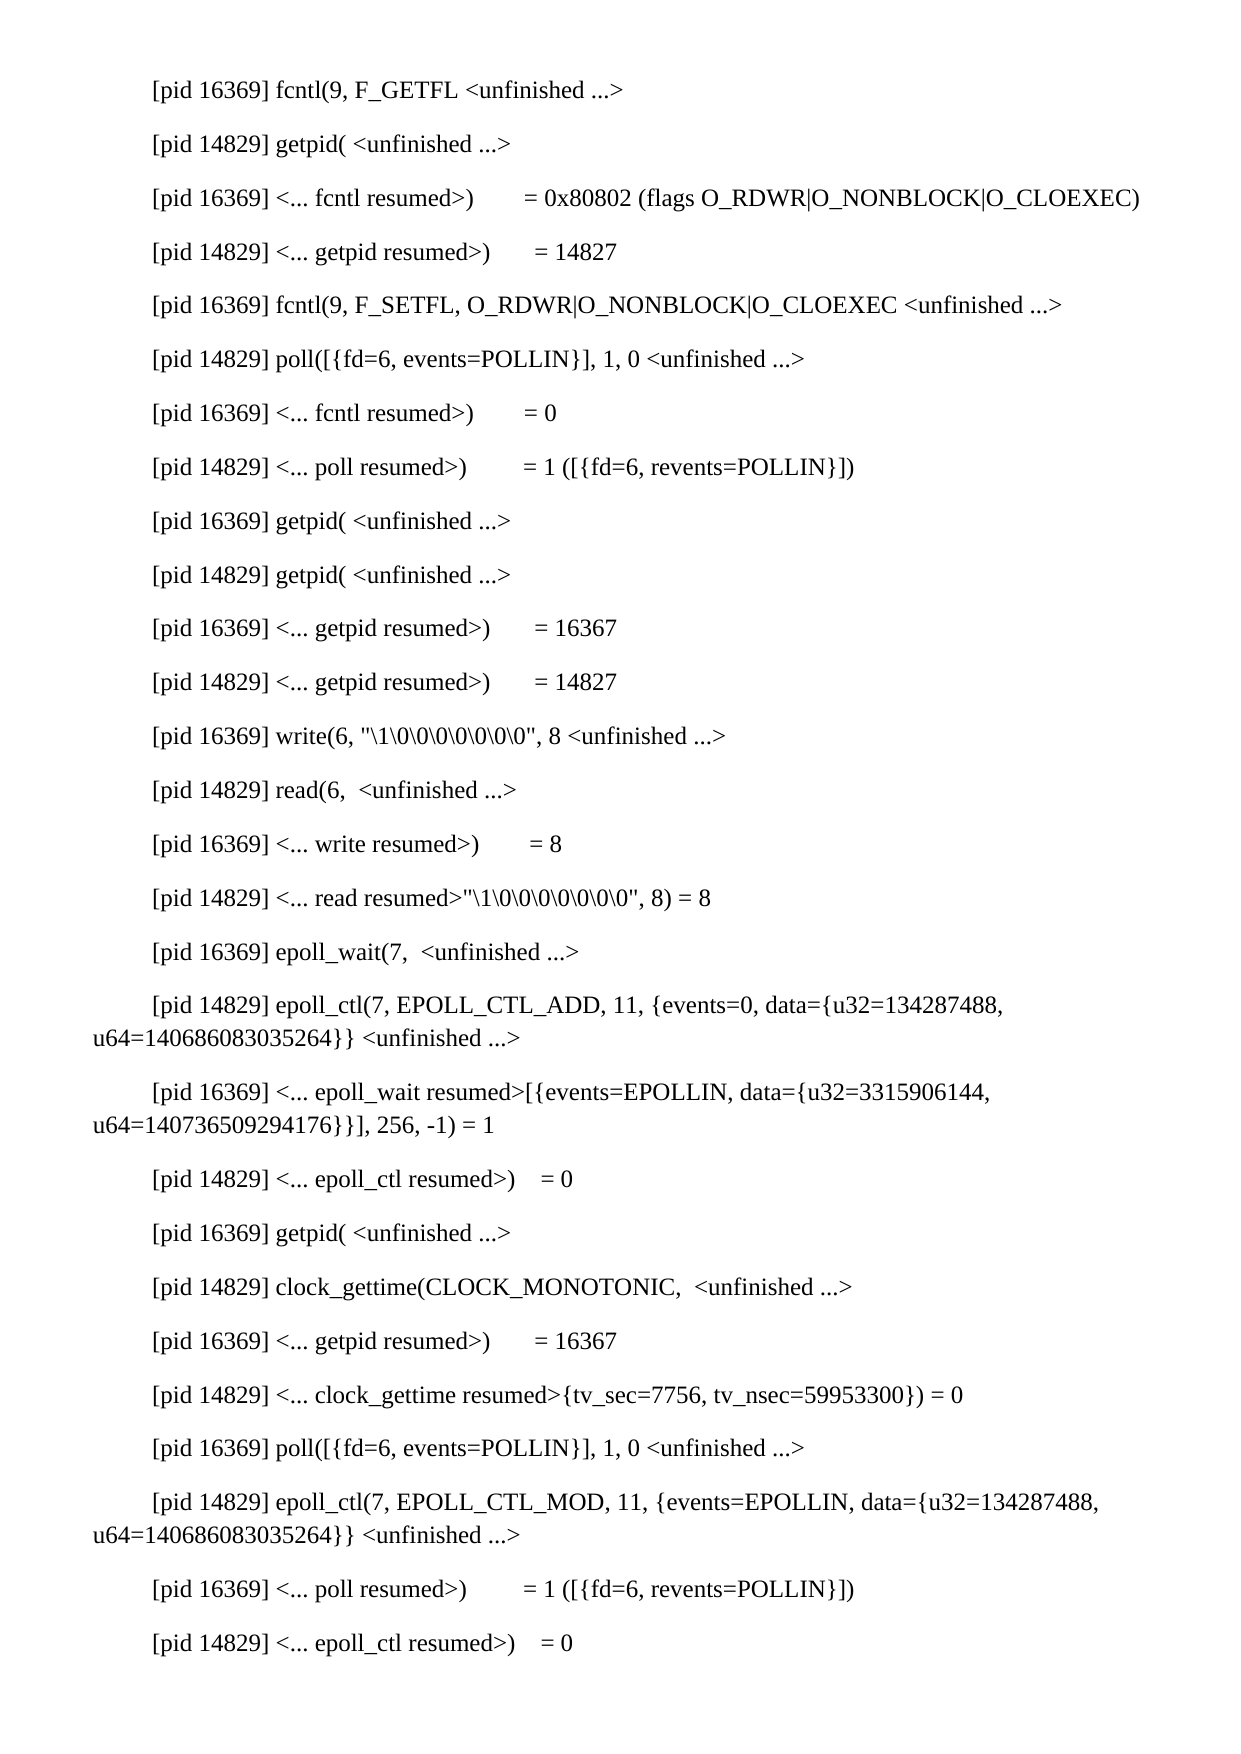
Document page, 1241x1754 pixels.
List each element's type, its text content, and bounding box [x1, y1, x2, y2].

text [pid 16369] <... fcntl resumed>) = 0 [93, 398, 1147, 427]
text [pid 14829] getpid( <unfinished ...> [93, 129, 1147, 158]
text [pid 16369] epoll_wait(7, <unfinished ...> [93, 937, 1147, 965]
text [pid 16369] <... getpid resumed>) = 16367 [93, 613, 1147, 642]
text [pid 14829] epoll_ctl(7, EPOLL_CTL_MOD, 11, {events=EPOLLIN, data={u32=134287488, u64=140686083035264}} <unfinished ...> [93, 1487, 1147, 1549]
text [pid 14829] read(6, <unfinished ...> [93, 775, 1147, 804]
text [pid 16369] <... write resumed>) = 8 [93, 829, 1147, 858]
text [pid 14829] <... getpid resumed>) = 14827 [93, 667, 1147, 696]
text [pid 14829] epoll_ctl(7, EPOLL_CTL_ADD, 11, {events=0, data={u32=134287488, u64=140686083035264}} <unfinished ...> [93, 991, 1147, 1052]
text [pid 14829] <... getpid resumed>) = 14827 [93, 237, 1147, 265]
text [pid 14829] clock_gettime(CLOCK_MONOTONIC, <unfinished ...> [93, 1272, 1147, 1301]
text [pid 16369] getpid( <unfinished ...> [93, 1218, 1147, 1247]
text [pid 16369] getpid( <unfinished ...> [93, 506, 1147, 534]
text [pid 16369] <... epoll_wait resumed>[{events=EPOLLIN, data={u32=3315906144, u64=140736509294176}}], 256, -1) = 1 [93, 1077, 1147, 1139]
text [pid 16369] write(6, "\1\0\0\0\0\0\0\0", 8 <unfinished ...> [93, 721, 1147, 750]
text [pid 16369] fcntl(9, F_GETFL <unfinished ...> [93, 75, 1147, 104]
text [pid 16369] <... fcntl resumed>) = 0x80802 (flags O_RDWR|O_NONBLOCK|O_CLOEXEC) [93, 183, 1147, 211]
text [pid 14829] poll([{fd=6, events=POLLIN}], 1, 0 <unfinished ...> [93, 344, 1147, 373]
text [pid 16369] <... getpid resumed>) = 16367 [93, 1326, 1147, 1354]
text [pid 16369] poll([{fd=6, events=POLLIN}], 1, 0 <unfinished ...> [93, 1433, 1147, 1462]
text [pid 14829] <... epoll_ctl resumed>) = 0 [93, 1628, 1147, 1657]
text [pid 14829] <... read resumed>"\1\0\0\0\0\0\0\0", 8) = 8 [93, 883, 1147, 912]
text [pid 14829] <... clock_gettime resumed>{tv_sec=7756, tv_nsec=59953300}) = 0 [93, 1380, 1147, 1408]
text [pid 14829] <... epoll_ctl resumed>) = 0 [93, 1164, 1147, 1193]
text [pid 14829] <... poll resumed>) = 1 ([{fd=6, revents=POLLIN}]) [93, 452, 1147, 481]
text [pid 14829] getpid( <unfinished ...> [93, 560, 1147, 588]
text [pid 16369] fcntl(9, F_SETFL, O_RDWR|O_NONBLOCK|O_CLOEXEC <unfinished ...> [93, 290, 1147, 319]
text [pid 16369] <... poll resumed>) = 1 ([{fd=6, revents=POLLIN}]) [93, 1574, 1147, 1603]
